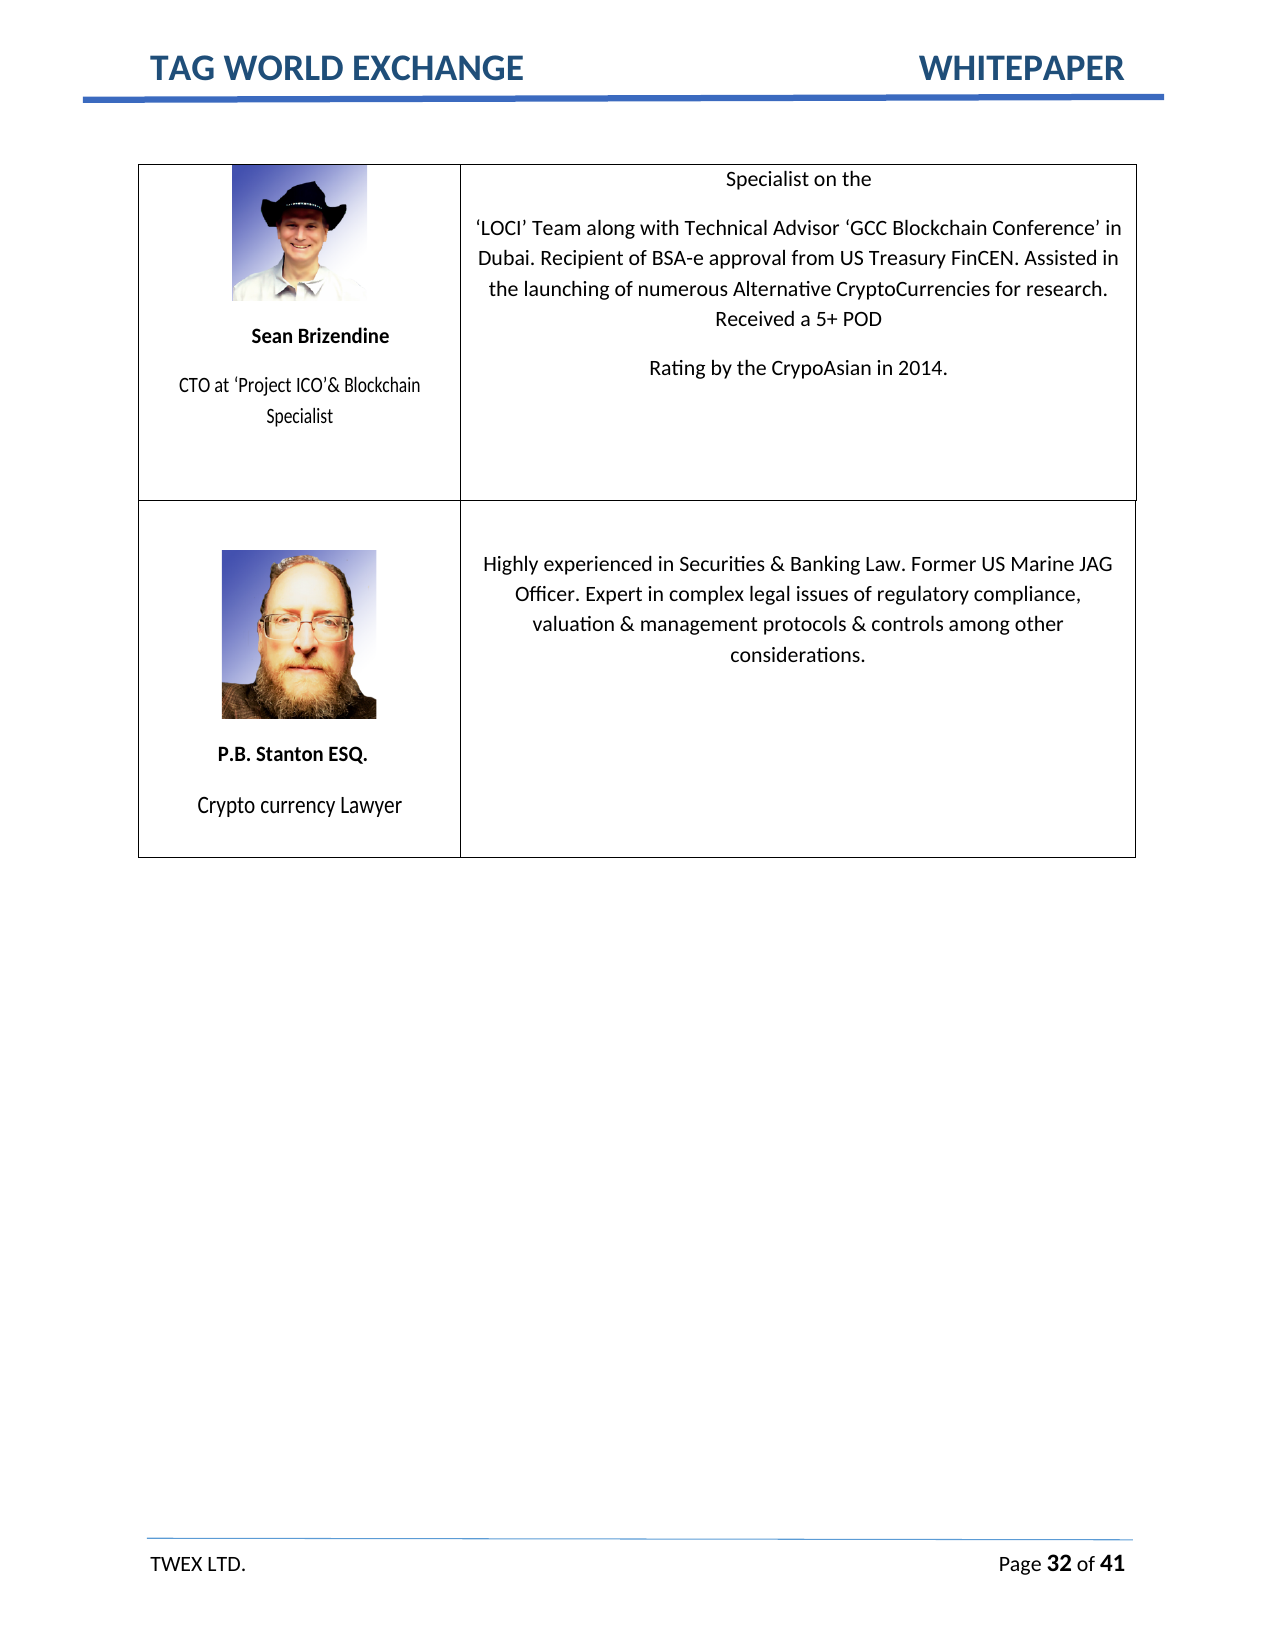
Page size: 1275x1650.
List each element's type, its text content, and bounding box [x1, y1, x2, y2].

table_cell P.B. Stanton ESQ. Crypto currency Lawyer [139, 501, 460, 857]
picture [221, 550, 377, 719]
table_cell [461, 165, 1136, 500]
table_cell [139, 165, 460, 500]
picture [232, 165, 368, 301]
table_cell Highly experienced in Securities & Banking Law. Former US Marine JAG Officer. Expert in complex legal issues of regulatory compliance, valuation & management protocols & controls among other considerations. [461, 501, 1135, 857]
